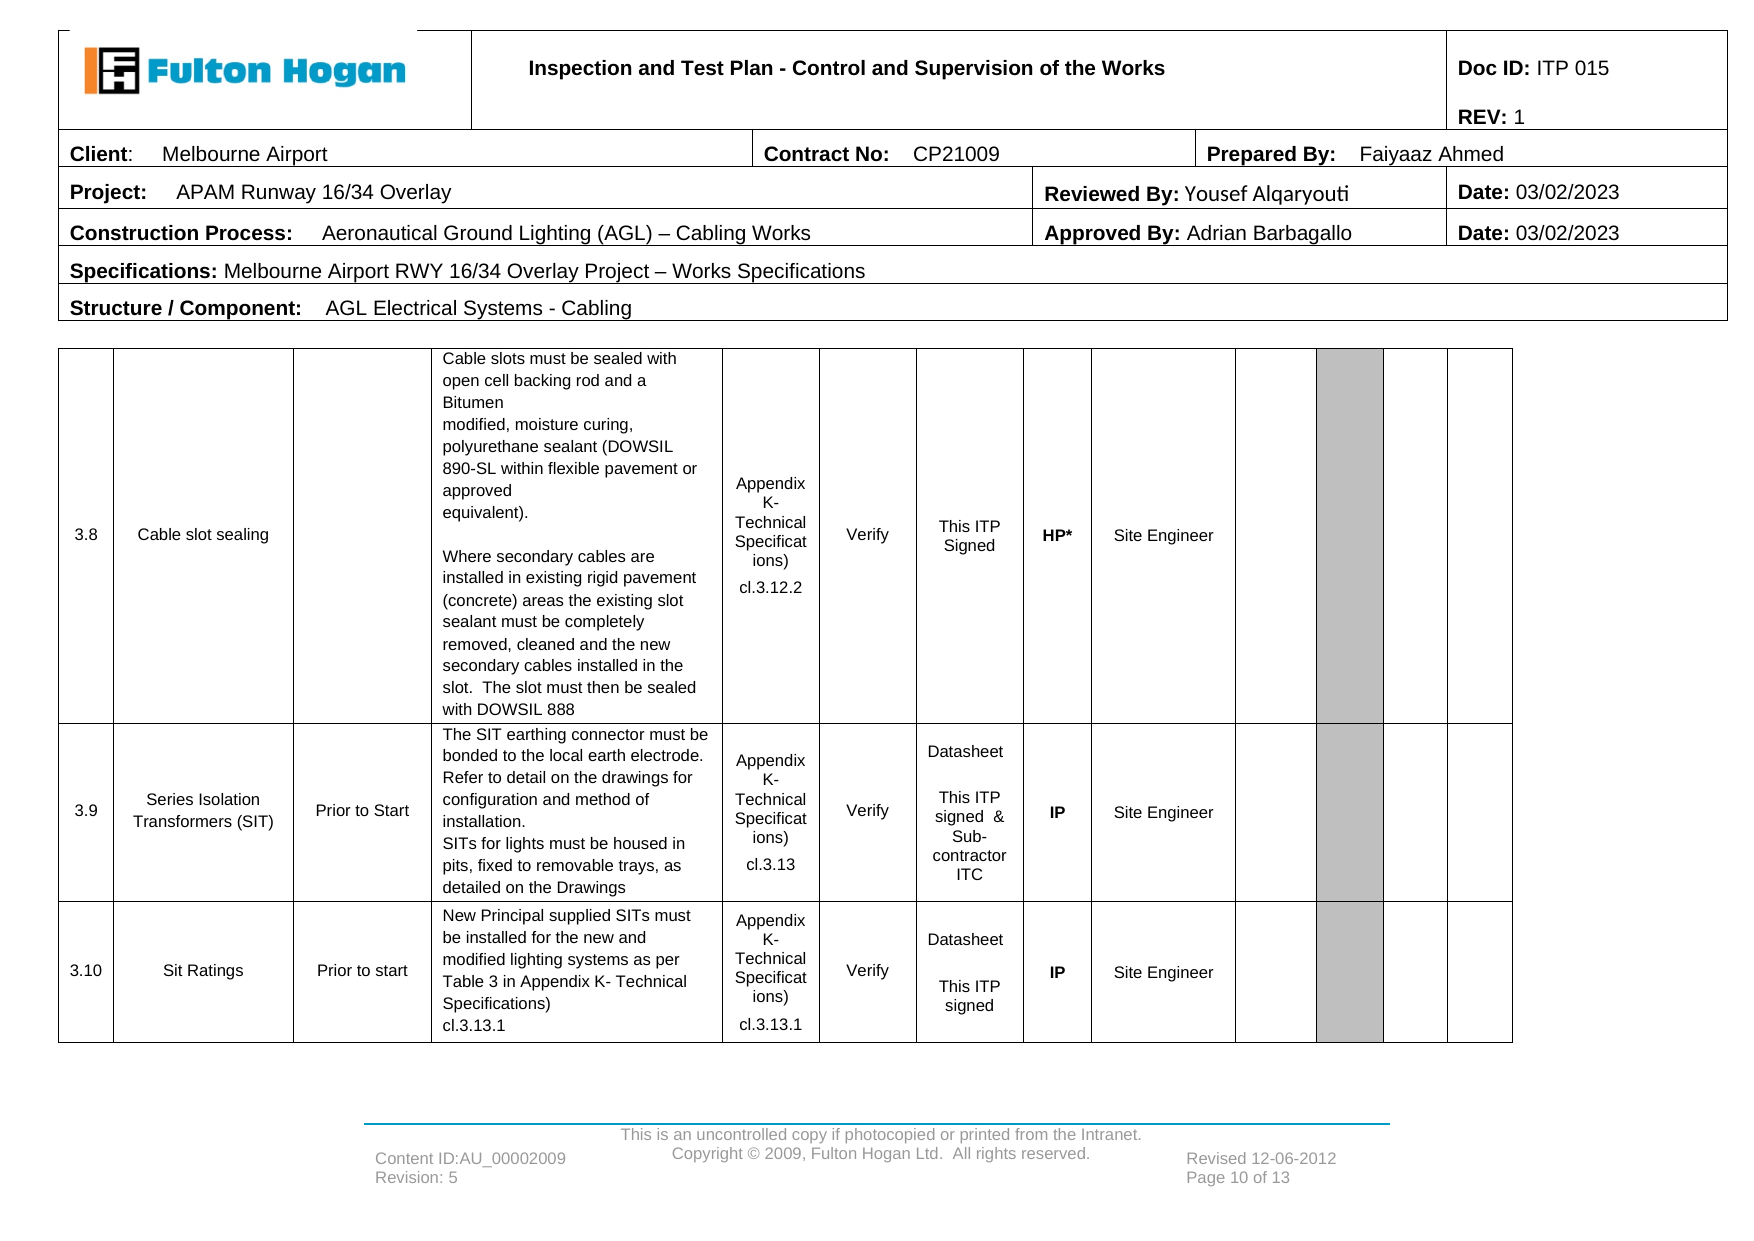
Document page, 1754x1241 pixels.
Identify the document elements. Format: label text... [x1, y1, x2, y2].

table_cell [1317, 724, 1383, 901]
table_cell [1317, 349, 1383, 723]
table_cell Site Engineer [1092, 349, 1235, 723]
table_cell Cable slots must be sealed with open cell backing rod and a Bitumen modified, moisture curing, polyurethane sealant (DOWSIL 890-SL within flexible pavement or approved equivalent). Where secondary cables are installed in existing rigid pavement (concrete) areas the existing slot sealant must be completely removed, cleaned and the new secondary cables installed in the slot. The slot must then be sealed with DOWSIL 888 [432, 349, 722, 723]
table_cell Appendix K- Technical Specifications) cl.3.12.2 [723, 349, 819, 723]
table_cell Sit Ratings [114, 902, 293, 1042]
table_cell 3.8 [59, 349, 113, 723]
table_cell Verify [820, 902, 916, 1042]
table_cell [1236, 724, 1316, 901]
table_cell IP [1024, 902, 1091, 1042]
table_cell [1384, 902, 1447, 1042]
table_cell Prior to start [294, 902, 431, 1042]
table_cell 3.10 [59, 902, 113, 1042]
table_cell Verify [820, 349, 916, 723]
table_cell Appendix K- Technical Specifications) cl.3.13 [723, 724, 819, 901]
table_cell Datasheet This ITP signed [917, 902, 1023, 1042]
table_cell [1384, 724, 1447, 901]
table_cell New Principal supplied SITs must be installed for the new and modified lighting systems as per Table 3 in Appendix K- Technical Specifications) cl.3.13.1 [432, 902, 722, 1042]
table_cell [294, 349, 431, 723]
table_cell Series Isolation Transformers (SIT) [114, 724, 293, 901]
table_cell 3.9 [59, 724, 113, 901]
table_cell Site Engineer [1092, 724, 1235, 901]
table_cell Verify [820, 724, 916, 901]
picture [69, 30, 418, 110]
table_cell Prior to Start [294, 724, 431, 901]
table_cell Cable slot sealing [114, 349, 293, 723]
table_cell Appendix K- Technical Specifications) cl.3.13.1 [723, 902, 819, 1042]
table_cell [1317, 902, 1383, 1042]
table_cell [1448, 724, 1512, 901]
table_cell [1236, 349, 1316, 723]
table_cell [1236, 902, 1316, 1042]
table_cell HP* [1024, 349, 1091, 723]
table_cell [1384, 349, 1447, 723]
table_cell Site Engineer [1092, 902, 1235, 1042]
table_cell [1448, 349, 1512, 723]
table_cell IP [1024, 724, 1091, 901]
table_cell This ITP Signed [917, 349, 1023, 723]
table_cell [1448, 902, 1512, 1042]
table_cell The SIT earthing connector must be bonded to the local earth electrode. Refer to detail on the drawings for configuration and method of installation. SITs for lights must be housed in pits, fixed to removable trays, as detailed on the Drawings [432, 724, 722, 901]
table_cell Datasheet This ITP signed & Sub-contractor ITC [917, 724, 1023, 901]
